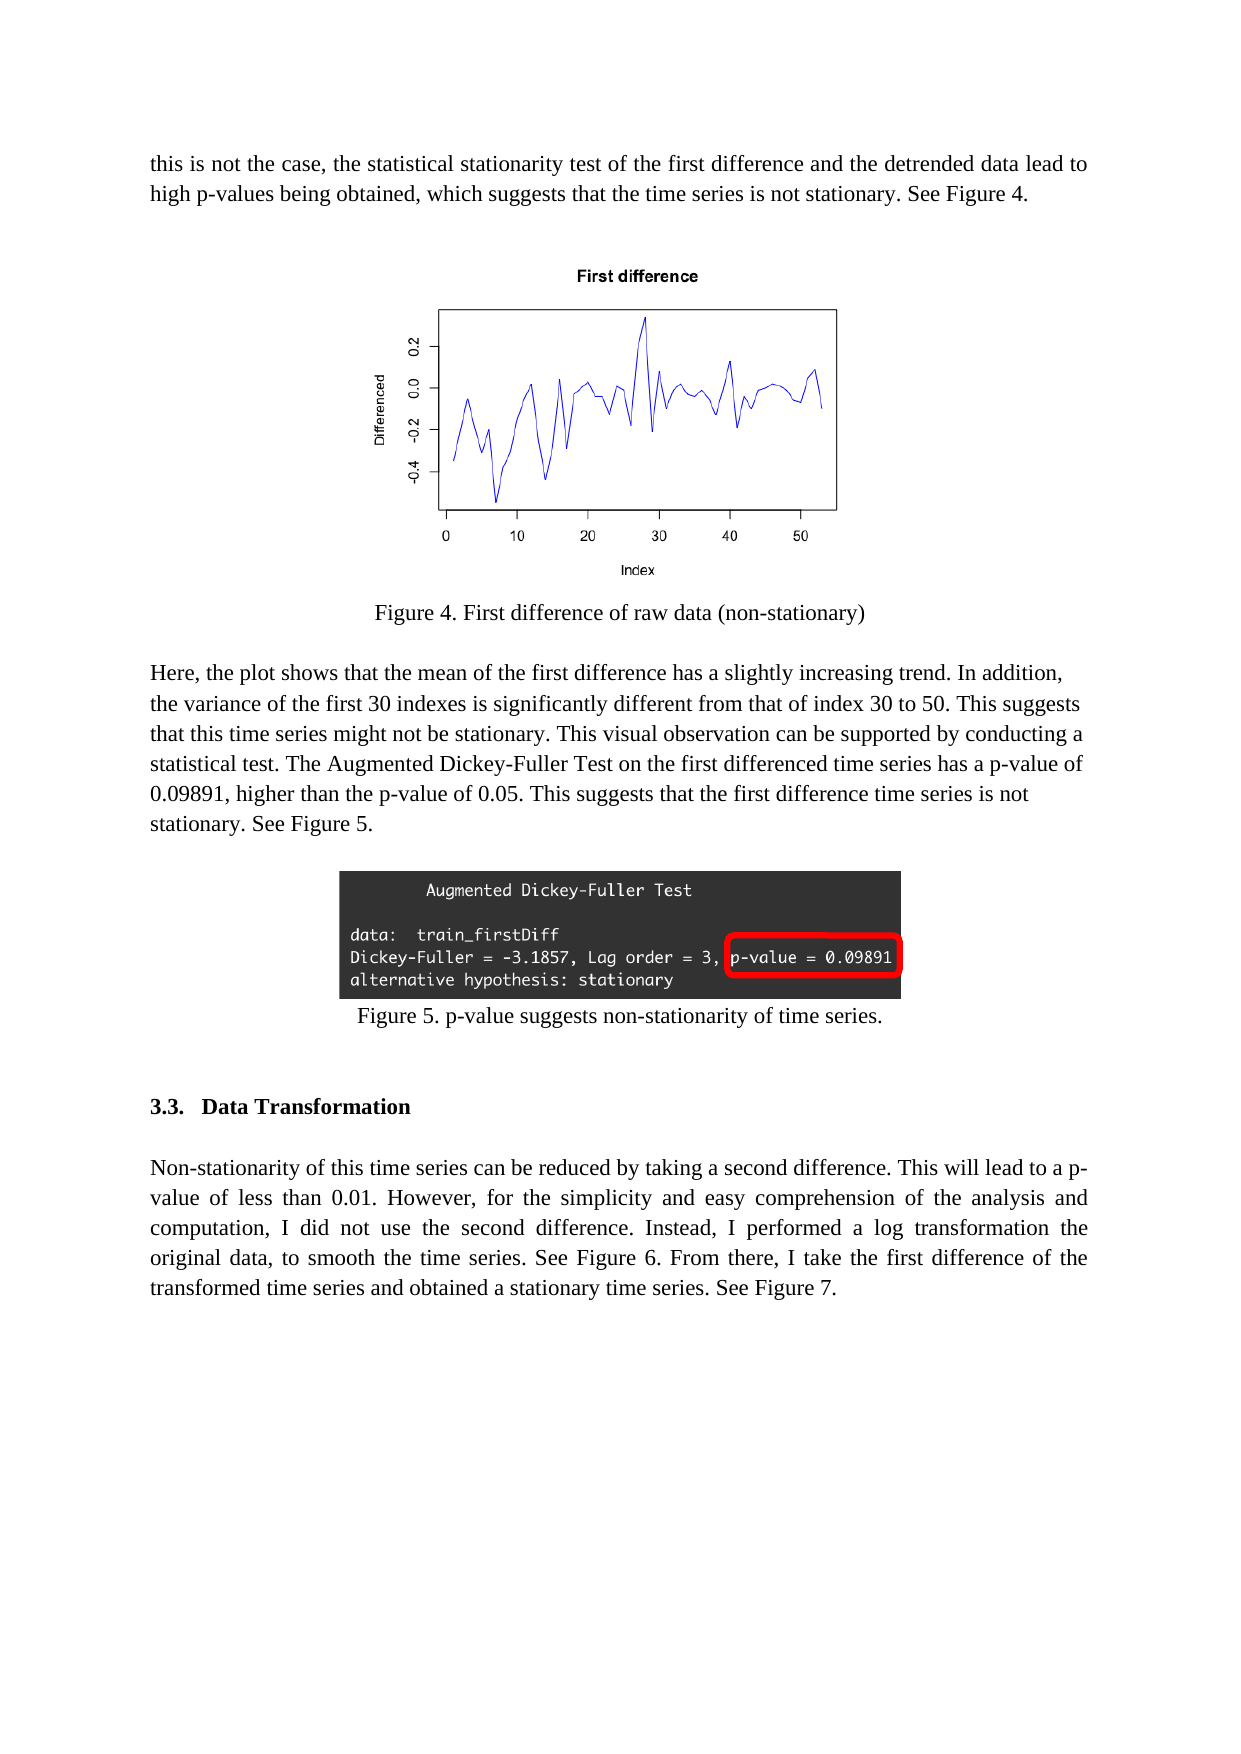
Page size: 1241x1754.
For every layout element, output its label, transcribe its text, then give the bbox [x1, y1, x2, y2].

text Figure 4. First difference of raw data (non-stationary) [150, 599, 1090, 625]
picture [731, 939, 896, 972]
text Non-stationarity of this time series can be reduced by taking a second difference. This will lead to a p-value of less than 0.01. However, for the simplicity and easy comprehension of the analysis and computation, I did not use the second difference. Instead, I performed a log transformation the original data, to smooth the time series. See Figure 6. From there, I take the first difference of the transformed time series and obtained a stationary time series. See Figure 7. [150, 1153, 1090, 1301]
text 3.3. Data Transformation [150, 1093, 1090, 1119]
picture [339, 871, 901, 999]
picture [369, 240, 872, 596]
text Here, the plot shows that the mean of the first difference has a slightly increasing trend. In addition, the variance of the first 30 indexes is significantly different from that of index 30 to 50. This suggests that this time series might not be stationary. This visual observation can be supported by conducting a statistical test. The Augmented Dickey-Fuller Test on the first differenced time series has a p-value of 0.09891, higher than the p-value of 0.05. This suggests that the first difference time series is not stationary. See Figure 5. [150, 659, 1090, 837]
text Figure 5. p-value suggests non-stationarity of time series. [150, 1002, 1090, 1029]
